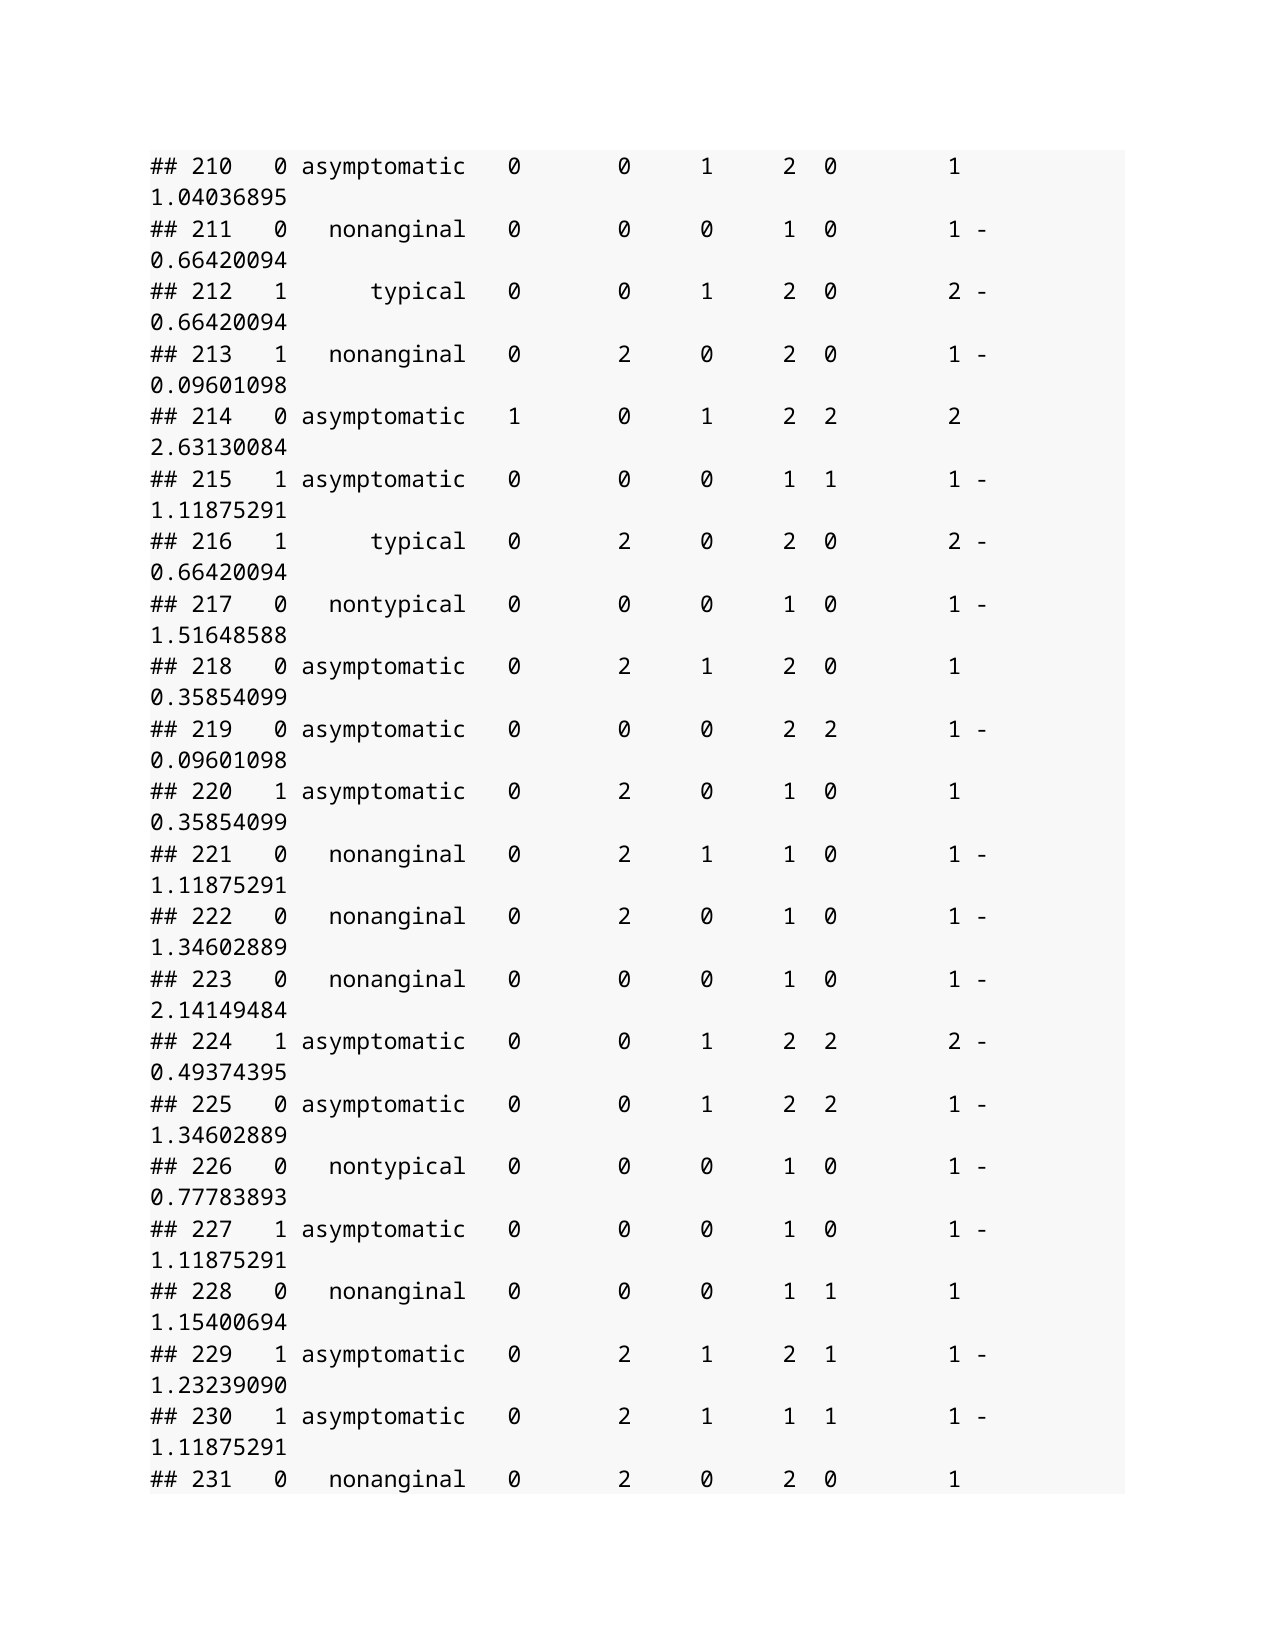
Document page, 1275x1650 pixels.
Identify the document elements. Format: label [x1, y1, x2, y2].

text [150, 150, 1125, 1494]
